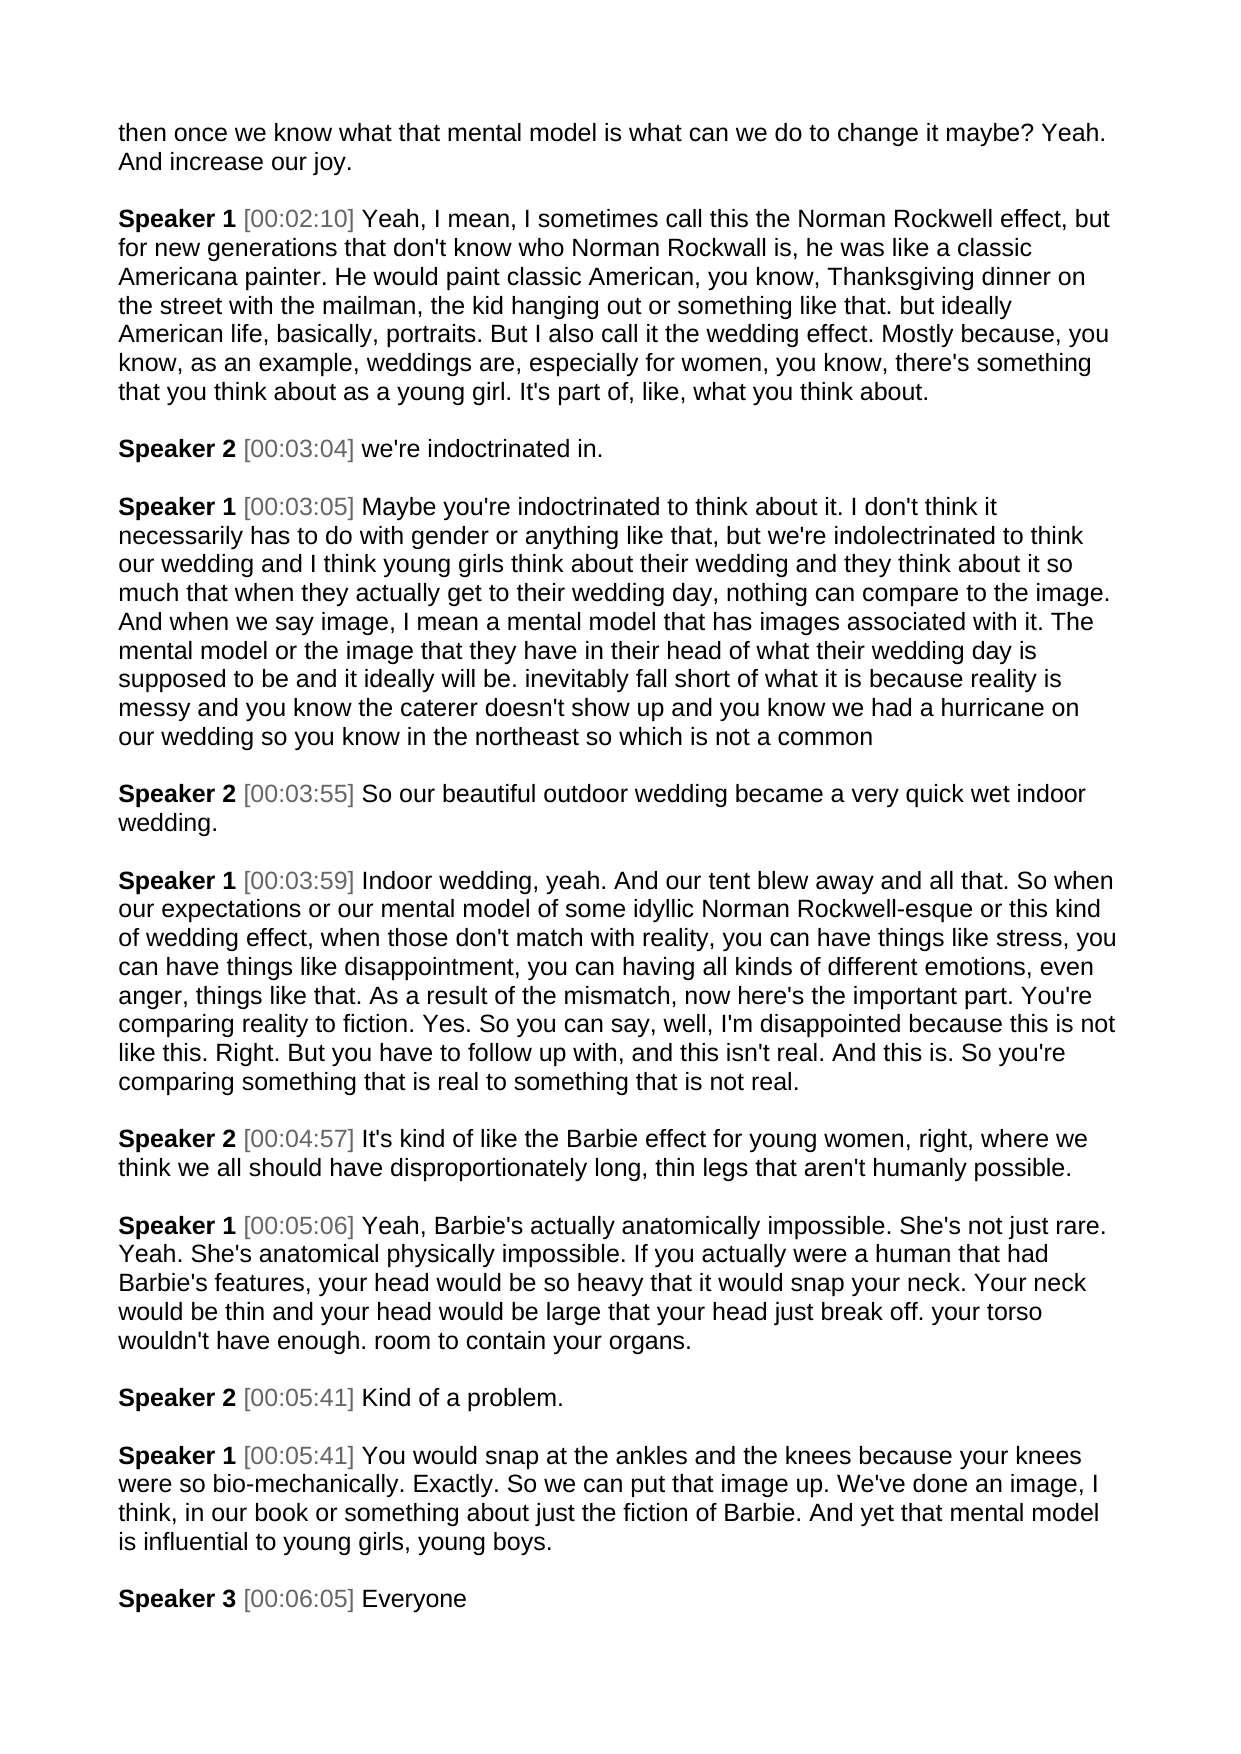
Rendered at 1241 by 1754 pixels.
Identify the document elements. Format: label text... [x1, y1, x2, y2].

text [118, 118, 1122, 176]
text Speaker 2 [00:03:04] we're indoctrinated in. [118, 434, 1122, 463]
text Speaker 2 [00:04:57] It's kind of like the Barbie effect for young women, right, where we think we all should have disproportionately long, thin legs that aren't humanly possible. [118, 1124, 1122, 1182]
text Speaker 1 [00:02:10] Yeah, I mean, I sometimes call this the Norman Rockwell effect, but for new generations that don't know who Norman Rockwall is, he was like a classic Americana painter. He would paint classic American, you know, Thanksgiving dinner on the street with the mailman, the kid hanging out or something like that. but ideally American life, basically, portraits. But I also call it the wedding effect. Mostly because, you know, as an example, weddings are, especially for women, you know, there's something that you think about as a young girl. It's part of, like, what you think about. [118, 204, 1122, 406]
text Speaker 1 [00:05:41] You would snap at the ankles and the knees because your knees were so bio-mechanically. Exactly. So we can put that image up. We've done an image, I think, in our book or something about just the fiction of Barbie. And yet that mental model is influential to young girls, young boys. [118, 1441, 1122, 1556]
text Speaker 3 [00:06:05] Everyone [118, 1584, 1122, 1613]
text Speaker 1 [00:03:59] Indoor wedding, yeah. And our tent blew away and all that. So when our expectations or our mental model of some idyllic Norman Rockwell-esque or this kind of wedding effect, when those don't match with reality, you can have things like stress, you can have things like disappointment, you can having all kinds of different emotions, even anger, things like that. As a result of the mismatch, now here's the important part. You're comparing reality to fiction. Yes. So you can say, well, I'm disappointed because this is not like this. Right. But you have to follow up with, and this isn't real. And this is. So you're comparing something that is real to something that is not real. [118, 866, 1122, 1096]
text Speaker 1 [00:03:05] Maybe you're indoctrinated to think about it. I don't think it necessarily has to do with gender or anything like that, but we're indolectrinated to think our wedding and I think young girls think about their wedding and they think about it so much that when they actually get to their wedding day, nothing can compare to the image. And when we say image, I mean a mental model that has images associated with it. The mental model or the image that they have in their head of what their wedding day is supposed to be and it ideally will be. inevitably fall short of what it is because reality is messy and you know the caterer doesn't show up and you know we had a hurricane on our wedding so you know in the northeast so which is not a common [118, 492, 1122, 751]
text Speaker 2 [00:03:55] So our beautiful outdoor wedding became a very quick wet indoor wedding. [118, 779, 1122, 837]
text Speaker 1 [00:05:06] Yeah, Barbie's actually anatomically impossible. She's not just rare. Yeah. She's anatomical physically impossible. If you actually were a human that had Barbie's features, your head would be so heavy that it would snap your neck. Your neck would be thin and your head would be large that your head just break off. your torso wouldn't have enough. room to contain your organs. [118, 1211, 1122, 1354]
text Speaker 2 [00:05:41] Kind of a problem. [118, 1383, 1122, 1412]
